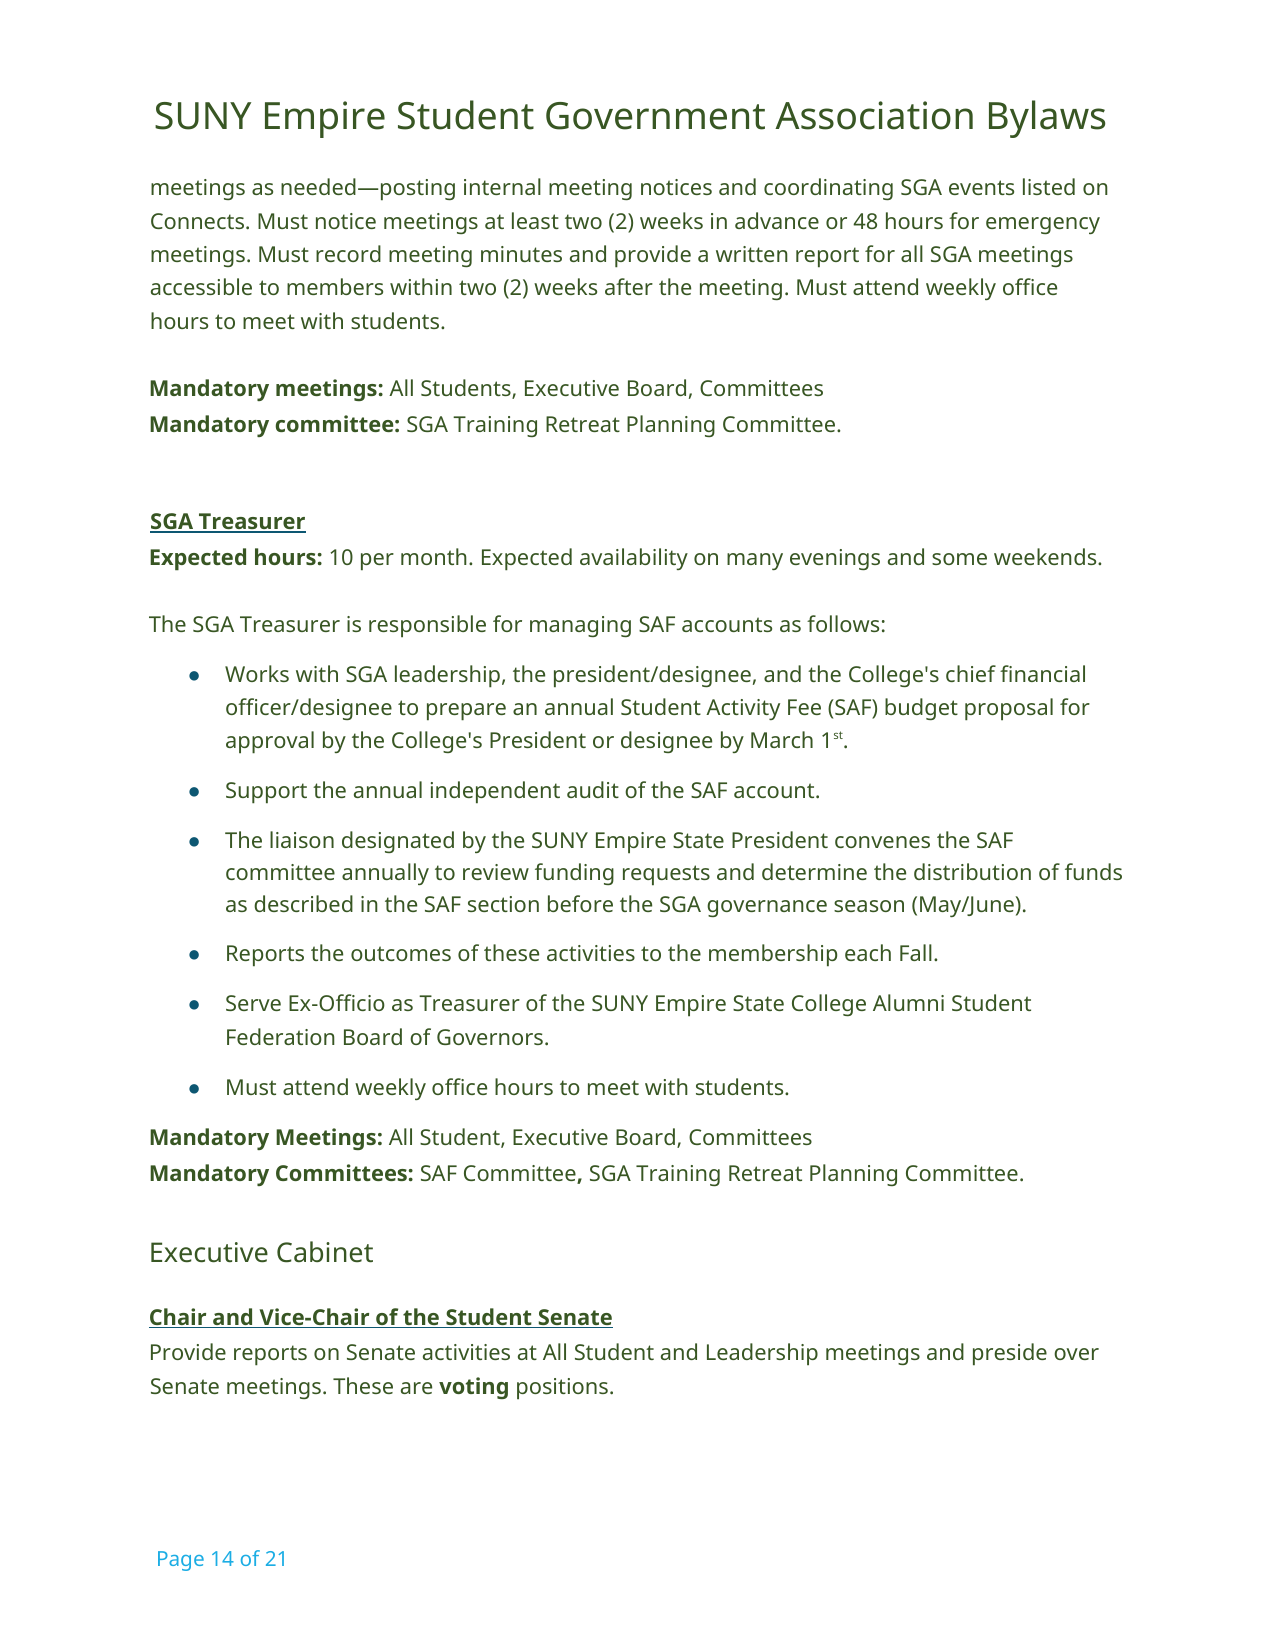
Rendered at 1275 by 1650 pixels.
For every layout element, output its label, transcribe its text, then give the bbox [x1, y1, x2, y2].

text Mandatory Committees: SAF Committee, SGA Training Retreat Planning Committee. [148, 1158, 1072, 1187]
text Mandatory meetings: All Students, Executive Board, Committees [148, 373, 1123, 402]
list Serve Ex-Officio as Treasurer of the SUNY Empire State College Alumni Student Federation Board of Governors. [187, 988, 1123, 1051]
list Works with SGA leadership, the president/designee, and the College's chief financial officer/designee to prepare an annual Student Activity Fee (SAF) budget proposal for approval by the College's President or designee by March 1st. [187, 659, 1123, 755]
list The liaison designated by the SUNY Empire State President convenes the SAF committee annually to review funding requests and determine the distribution of funds as described in the SAF section before the SGA governance season (May/June). [187, 825, 1124, 919]
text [148, 172, 1123, 336]
text Mandatory Meetings: All Student, Executive Board, Committees [148, 1122, 1123, 1151]
list Must attend weekly office hours to meet with students. [187, 1072, 1123, 1101]
list Support the annual independent audit of the SAF account. [187, 775, 1123, 805]
list Reports the outcomes of these activities to the membership each Fall. [187, 938, 1124, 968]
subtitle Executive Cabinet [148, 1234, 1124, 1271]
subtitle SGA Treasurer [150, 506, 1124, 536]
text Provide reports on Senate activities at All Student and Leadership meetings and preside over Senate meetings. These are voting positions. [148, 1337, 1123, 1400]
text The SGA Treasurer is responsible for managing SAF accounts as follows: [148, 609, 1123, 638]
subtitle Chair and Vice-Chair of the Student Senate [148, 1302, 1124, 1331]
text Expected hours: 10 per month. Expected availability on many evenings and some weekends. [148, 542, 1123, 572]
text Mandatory committee: SGA Training Retreat Planning Committee. [148, 409, 1072, 438]
